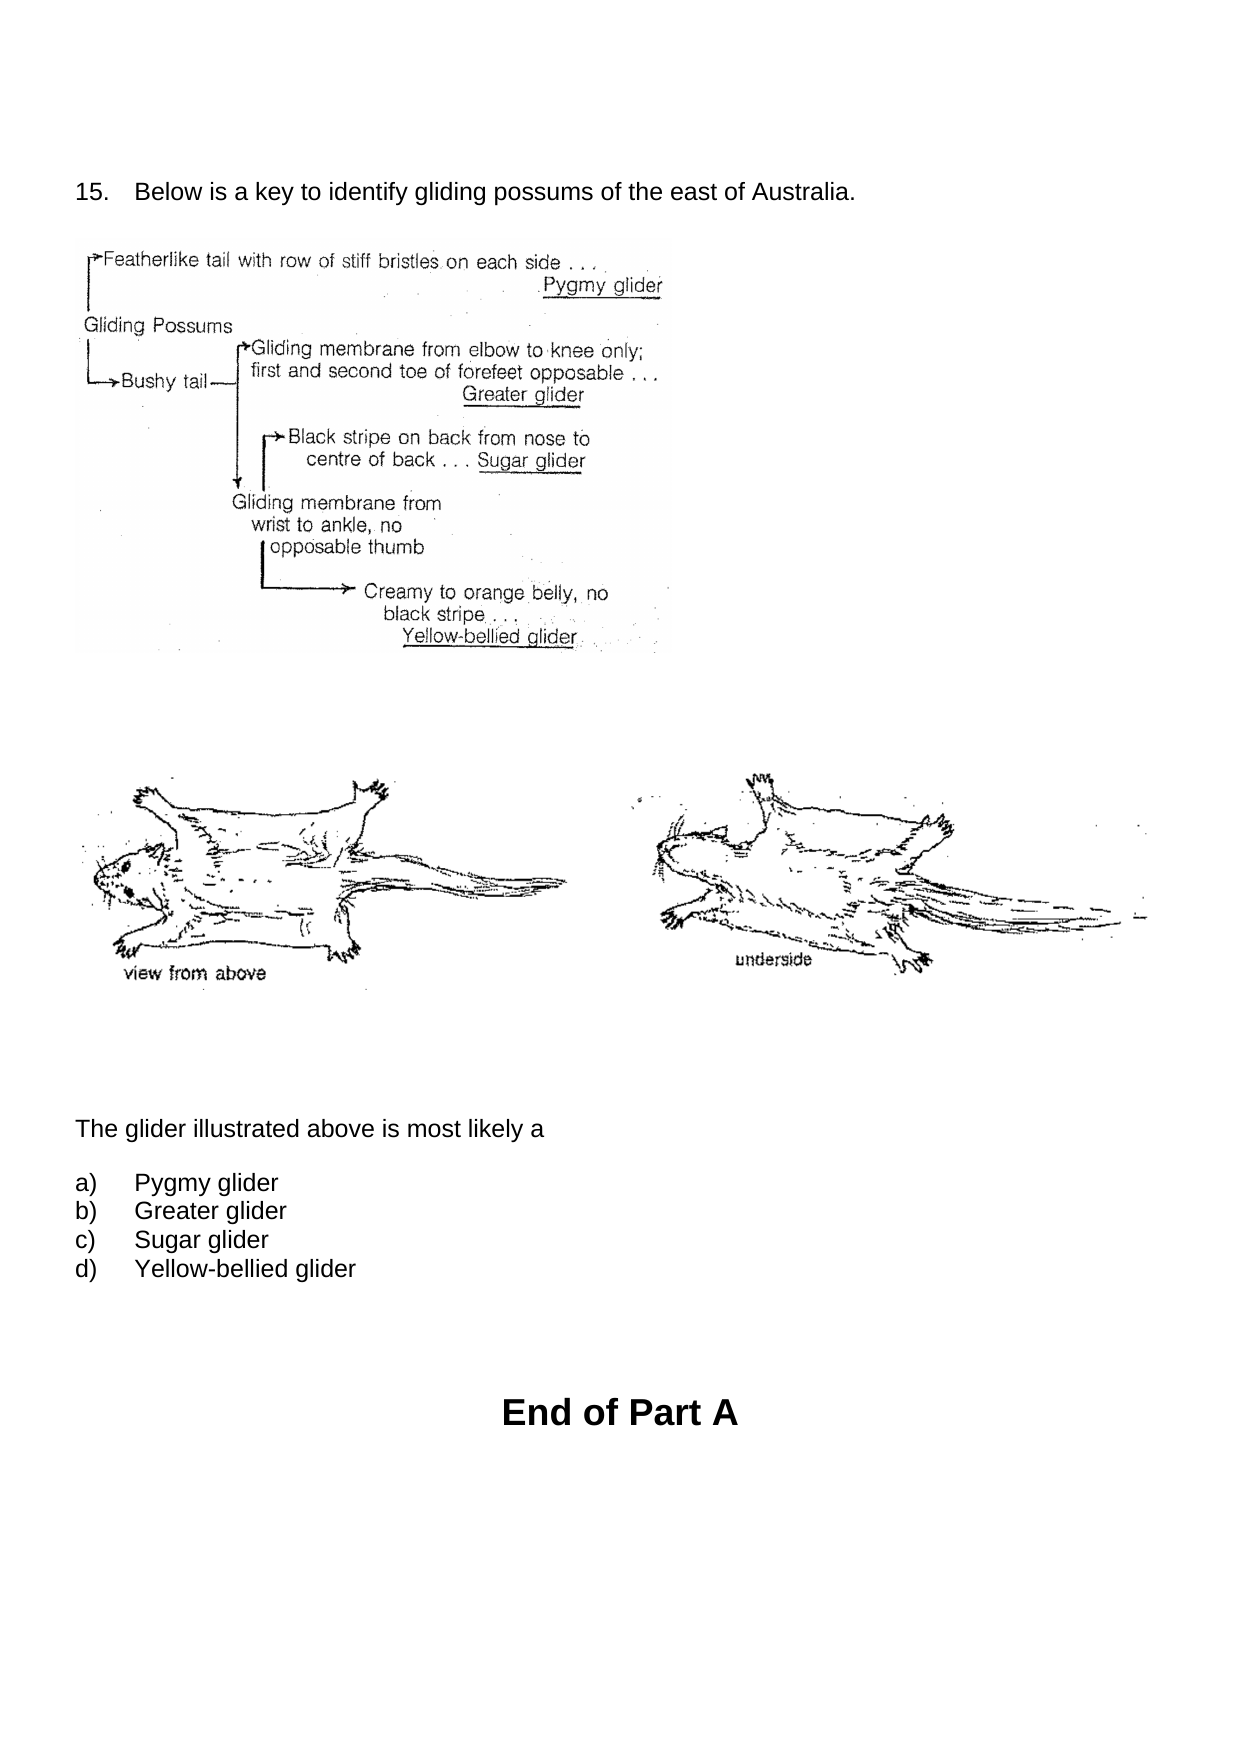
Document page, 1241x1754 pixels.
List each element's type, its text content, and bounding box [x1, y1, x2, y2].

picture [75, 238, 672, 653]
list Pygmy glider [75, 1168, 1165, 1196]
list Greater glider [75, 1196, 1165, 1225]
text End of Part A [75, 1390, 1165, 1433]
list Below is a key to identify gliding possums of the east of Australia. [75, 177, 1165, 206]
text The glider illustrated above is most likely a [75, 1114, 1165, 1142]
picture [75, 764, 1189, 990]
list Yellow-bellied glider [75, 1254, 1165, 1283]
list Sugar glider [75, 1225, 1165, 1254]
